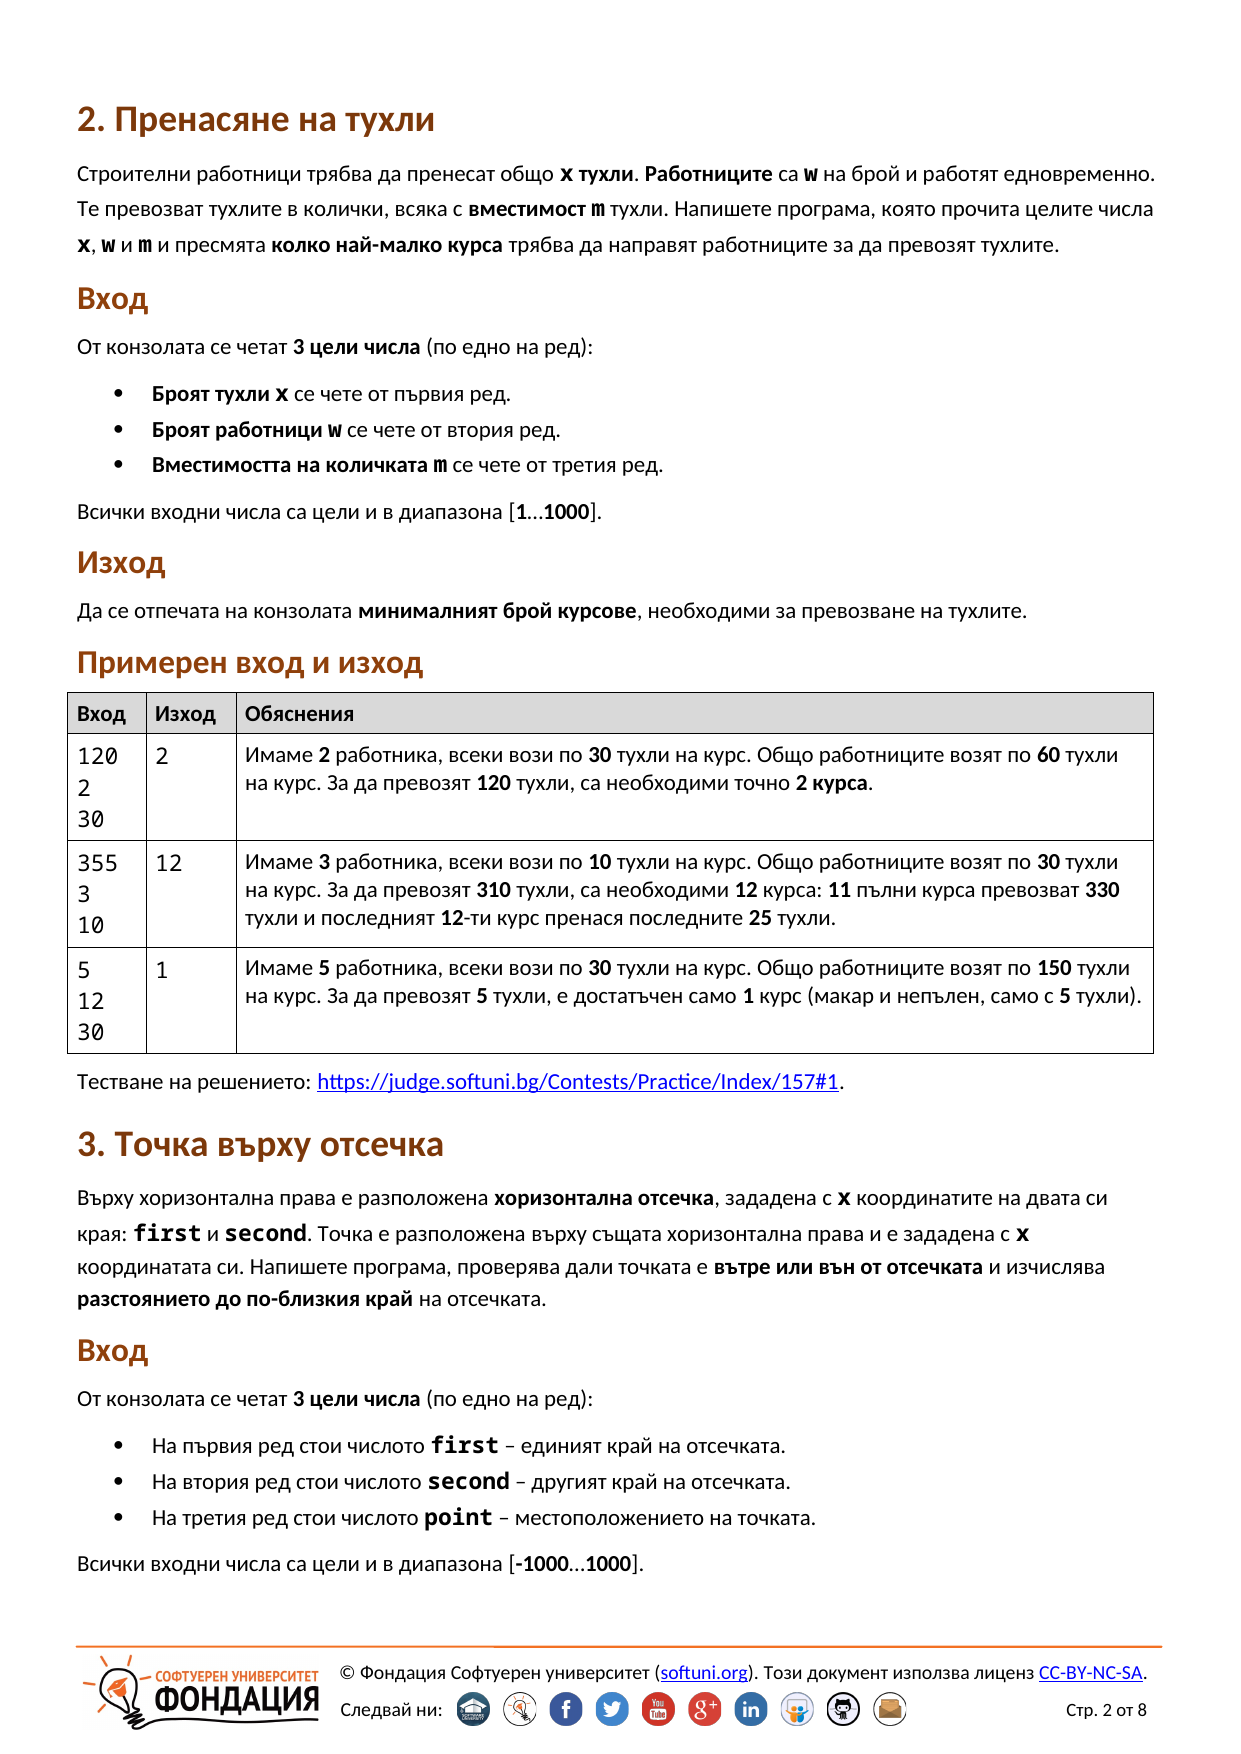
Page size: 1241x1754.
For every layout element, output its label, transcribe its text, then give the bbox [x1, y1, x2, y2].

table_cell 2 [147, 734, 236, 840]
picture [82, 1654, 319, 1730]
list На втория ред стои числото second – другият край на отсечката. [114, 1465, 1163, 1496]
text Всички входни числа са цели и в диапазона [1…1000]. [77, 497, 1163, 525]
table_cell Имаме 2 работника, всеки вози по 30 тухли на курс. Общо работниците возят по 60 тухли на курс. За да превозят 120 тухли, са необходими точно 2 курса. [237, 734, 1153, 840]
subtitle Вход [77, 277, 1163, 317]
list Броят работници w се чете от втория ред. [114, 412, 1163, 444]
table_cell 12 [147, 841, 236, 947]
text Върху хоризонтална права е разположена хоризонтална отсечка, зададена с x координатите на двата си края: first и second. Точка е разположена върху същата хоризонтална права и е зададена с x координатата си. Напишете програма, проверява дали точката е вътре или вън от отсечката и изчислява разстоянието до по-близкия край на отсечката. [77, 1181, 1163, 1312]
picture [457, 1692, 490, 1726]
subtitle Точка върху отсечка [77, 1120, 1163, 1166]
picture [642, 1692, 675, 1726]
table_header Вход [68, 693, 146, 733]
list Броят тухли x се чете от първия ред. [114, 377, 1163, 408]
subtitle Изход [77, 542, 1163, 582]
text От конзолата се четат 3 цели числа (по едно на ред): [77, 332, 1163, 360]
picture [873, 1692, 907, 1726]
picture [595, 1692, 629, 1726]
text Строителни работници трябва да пренесат общо x тухли. Работниците са w на брой и работят едновременно. Те превозват тухлите в колички, всяка с вместимост m тухли. Напишете програма, която прочита целите числа x, w и m и пресмята колко най-малко курса трябва да направят работниците за да превозят тухлите. [77, 156, 1163, 259]
table_cell 355 3 10 [68, 841, 146, 947]
picture [827, 1692, 860, 1726]
subtitle Примерен вход и изход [77, 641, 1163, 682]
table_cell 120 2 30 [68, 734, 146, 840]
list На първия ред стои числото first – единият край на отсечката. [114, 1429, 1163, 1460]
table_header Обяснения [237, 693, 1153, 733]
picture [780, 1692, 814, 1726]
text От конзолата се четат 3 цели числа (по едно на ред): [77, 1384, 1163, 1412]
subtitle Пренасяне на тухли [77, 95, 1163, 141]
text Да се отпечата на конзолата минималният брой курсове, необходими за превозване на тухлите. [77, 597, 1163, 625]
text Всички входни числа са цели и в диапазона [-1000…1000]. [77, 1549, 1163, 1577]
picture [688, 1692, 722, 1726]
list На третия ред стои числото point – местоположението на точката. [114, 1501, 1163, 1532]
table_cell 5 12 30 [68, 948, 146, 1053]
table_cell 1 [147, 948, 236, 1053]
table_header Изход [147, 693, 236, 733]
text Тестване на решението: https://judge.softuni.bg/Contests/Practice/Index/157#1. [77, 1067, 1163, 1095]
table_cell Имаме 5 работника, всеки вози по 30 тухли на курс. Общо работниците возят по 150 тухли на курс. За да превозят 5 тухли, е достатъчен само 1 курс (макар и непълен, само с 5 тухли). [237, 948, 1153, 1053]
picture [734, 1692, 768, 1726]
list Вместимостта на количката m се чете от третия ред. [114, 448, 1163, 480]
table_cell Имаме 3 работника, всеки вози по 10 тухли на курс. Общо работниците возят по 30 тухли на курс. За да превозят 310 тухли, са необходими 12 курса: 11 пълни курса превозват 330 тухли и последният 12-ти курс пренася последните 25 тухли. [237, 841, 1153, 947]
picture [503, 1692, 537, 1726]
subtitle Вход [77, 1329, 1163, 1370]
picture [549, 1692, 583, 1726]
